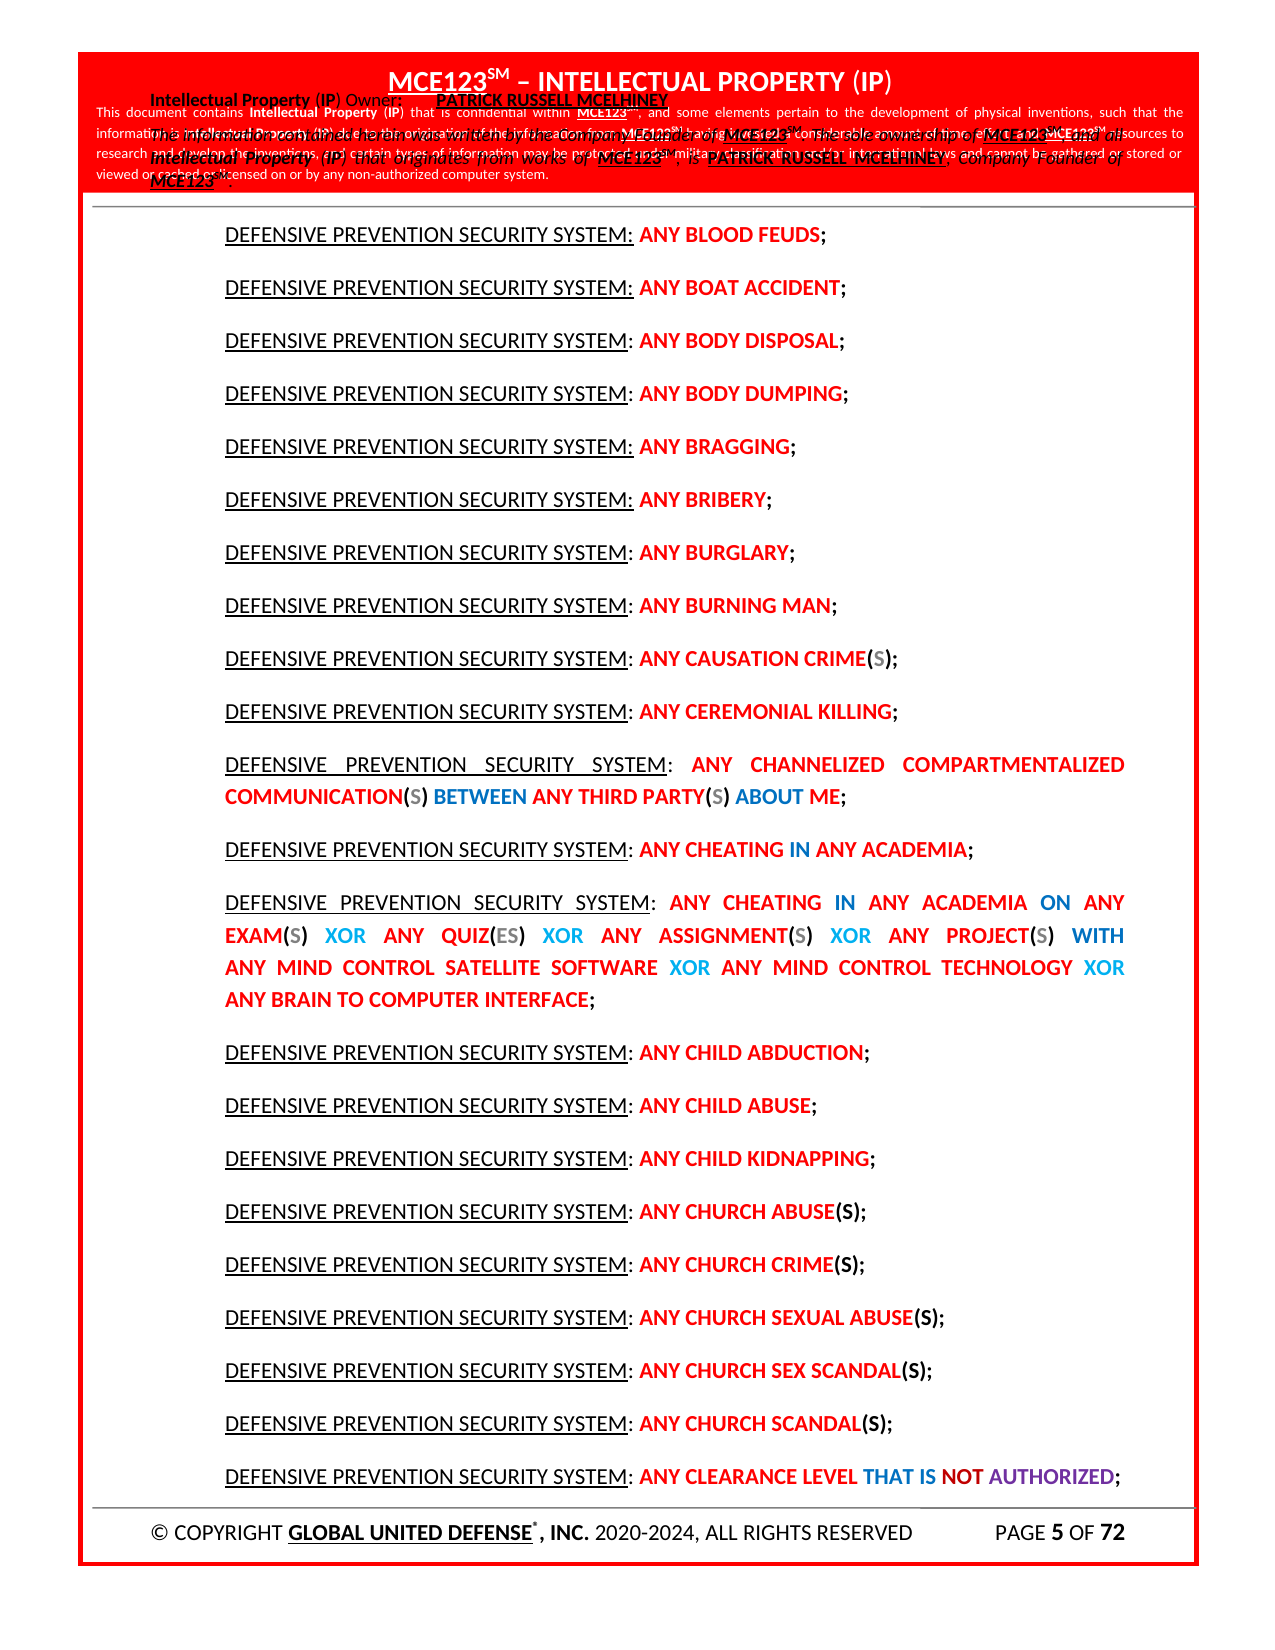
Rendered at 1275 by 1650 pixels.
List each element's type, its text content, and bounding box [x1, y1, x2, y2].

text DEFENSIVE PREVENTION SECURITY SYSTEM: ANY CHEATING IN ANY ACADEMIA ON ANY EXAM(S) XOR ANY QUIZ(ES) XOR ANY ASSIGNMENT(S) XOR ANY PROJECT(S) WITH ANY MIND CONTROL SATELLITE SOFTWARE XOR ANY MIND CONTROL TECHNOLOGY XOR ANY BRAIN TO COMPUTER INTERFACE; [225, 888, 1125, 1013]
text DEFENSIVE PREVENTION SECURITY SYSTEM: ANY CHURCH ABUSE(S); [225, 1197, 1125, 1225]
text DEFENSIVE PREVENTION SECURITY SYSTEM: ANY CHURCH CRIME(S); [225, 1250, 1125, 1278]
text DEFENSIVE PREVENTION SECURITY SYSTEM: ANY CAUSATION CRIME(S); [225, 644, 1125, 672]
text DEFENSIVE PREVENTION SECURITY SYSTEM: ANY CHILD ABUSE; [225, 1091, 1125, 1119]
text DEFENSIVE PREVENTION SECURITY SYSTEM: ANY CHILD ABDUCTION; [225, 1038, 1125, 1066]
text DEFENSIVE PREVENTION SECURITY SYSTEM: ANY CEREMONIAL KILLING; [225, 697, 1125, 725]
text DEFENSIVE PREVENTION SECURITY SYSTEM: ANY BRIBERY; [225, 485, 1125, 513]
text DEFENSIVE PREVENTION SECURITY SYSTEM: ANY BODY DUMPING; [225, 379, 1125, 407]
text DEFENSIVE PREVENTION SECURITY SYSTEM: ANY BLOOD FEUDS; [225, 220, 1125, 248]
text DEFENSIVE PREVENTION SECURITY SYSTEM: ANY CHEATING IN ANY ACADEMIA; [225, 836, 1125, 863]
text DEFENSIVE PREVENTION SECURITY SYSTEM: ANY BURNING MAN; [225, 591, 1125, 619]
text DEFENSIVE PREVENTION SECURITY SYSTEM: ANY CHANNELIZED COMPARTMENTALIZED COMMUNICATION(S) BETWEEN ANY THIRD PARTY(S) ABOUT ME; [225, 750, 1125, 811]
text DEFENSIVE PREVENTION SECURITY SYSTEM: ANY BURGLARY; [225, 538, 1125, 566]
text DEFENSIVE PREVENTION SECURITY SYSTEM: ANY CHURCH SCANDAL(S); [225, 1409, 1125, 1437]
text DEFENSIVE PREVENTION SECURITY SYSTEM: ANY BRAGGING; [225, 432, 1125, 460]
text DEFENSIVE PREVENTION SECURITY SYSTEM: ANY CLEARANCE LEVEL THAT IS NOT AUTHORIZED; [225, 1462, 1125, 1490]
text DEFENSIVE PREVENTION SECURITY SYSTEM: ANY CHILD KIDNAPPING; [225, 1144, 1125, 1172]
text DEFENSIVE PREVENTION SECURITY SYSTEM: ANY BODY DISPOSAL; [225, 326, 1125, 354]
text DEFENSIVE PREVENTION SECURITY SYSTEM: ANY BOAT ACCIDENT; [225, 273, 1125, 301]
text DEFENSIVE PREVENTION SECURITY SYSTEM: ANY CHURCH SEX SCANDAL(S); [225, 1356, 1125, 1384]
text DEFENSIVE PREVENTION SECURITY SYSTEM: ANY CHURCH SEXUAL ABUSE(S); [225, 1303, 1125, 1331]
